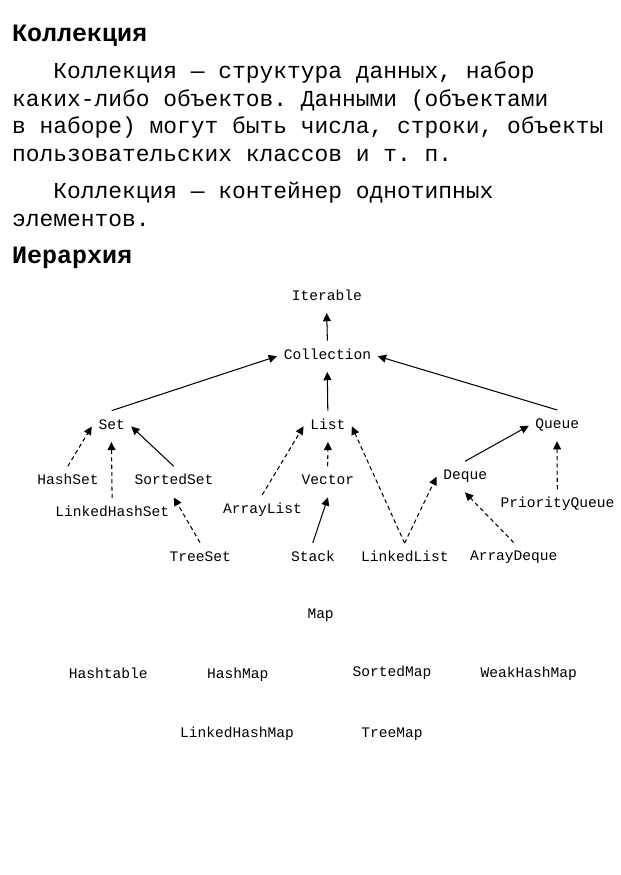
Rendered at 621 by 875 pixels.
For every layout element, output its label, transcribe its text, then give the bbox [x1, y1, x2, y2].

subtitle Иерархия [12, 243, 608, 271]
text Коллекция — структура данных, набор каких-либо объектов. Данными (объектами в наборе) могут быть числа, строки, объекты пользовательских классов и т. п. [12, 59, 608, 169]
text Коллекция — контейнер однотипных элементов. [12, 179, 608, 233]
subtitle Коллекция [12, 20, 608, 48]
